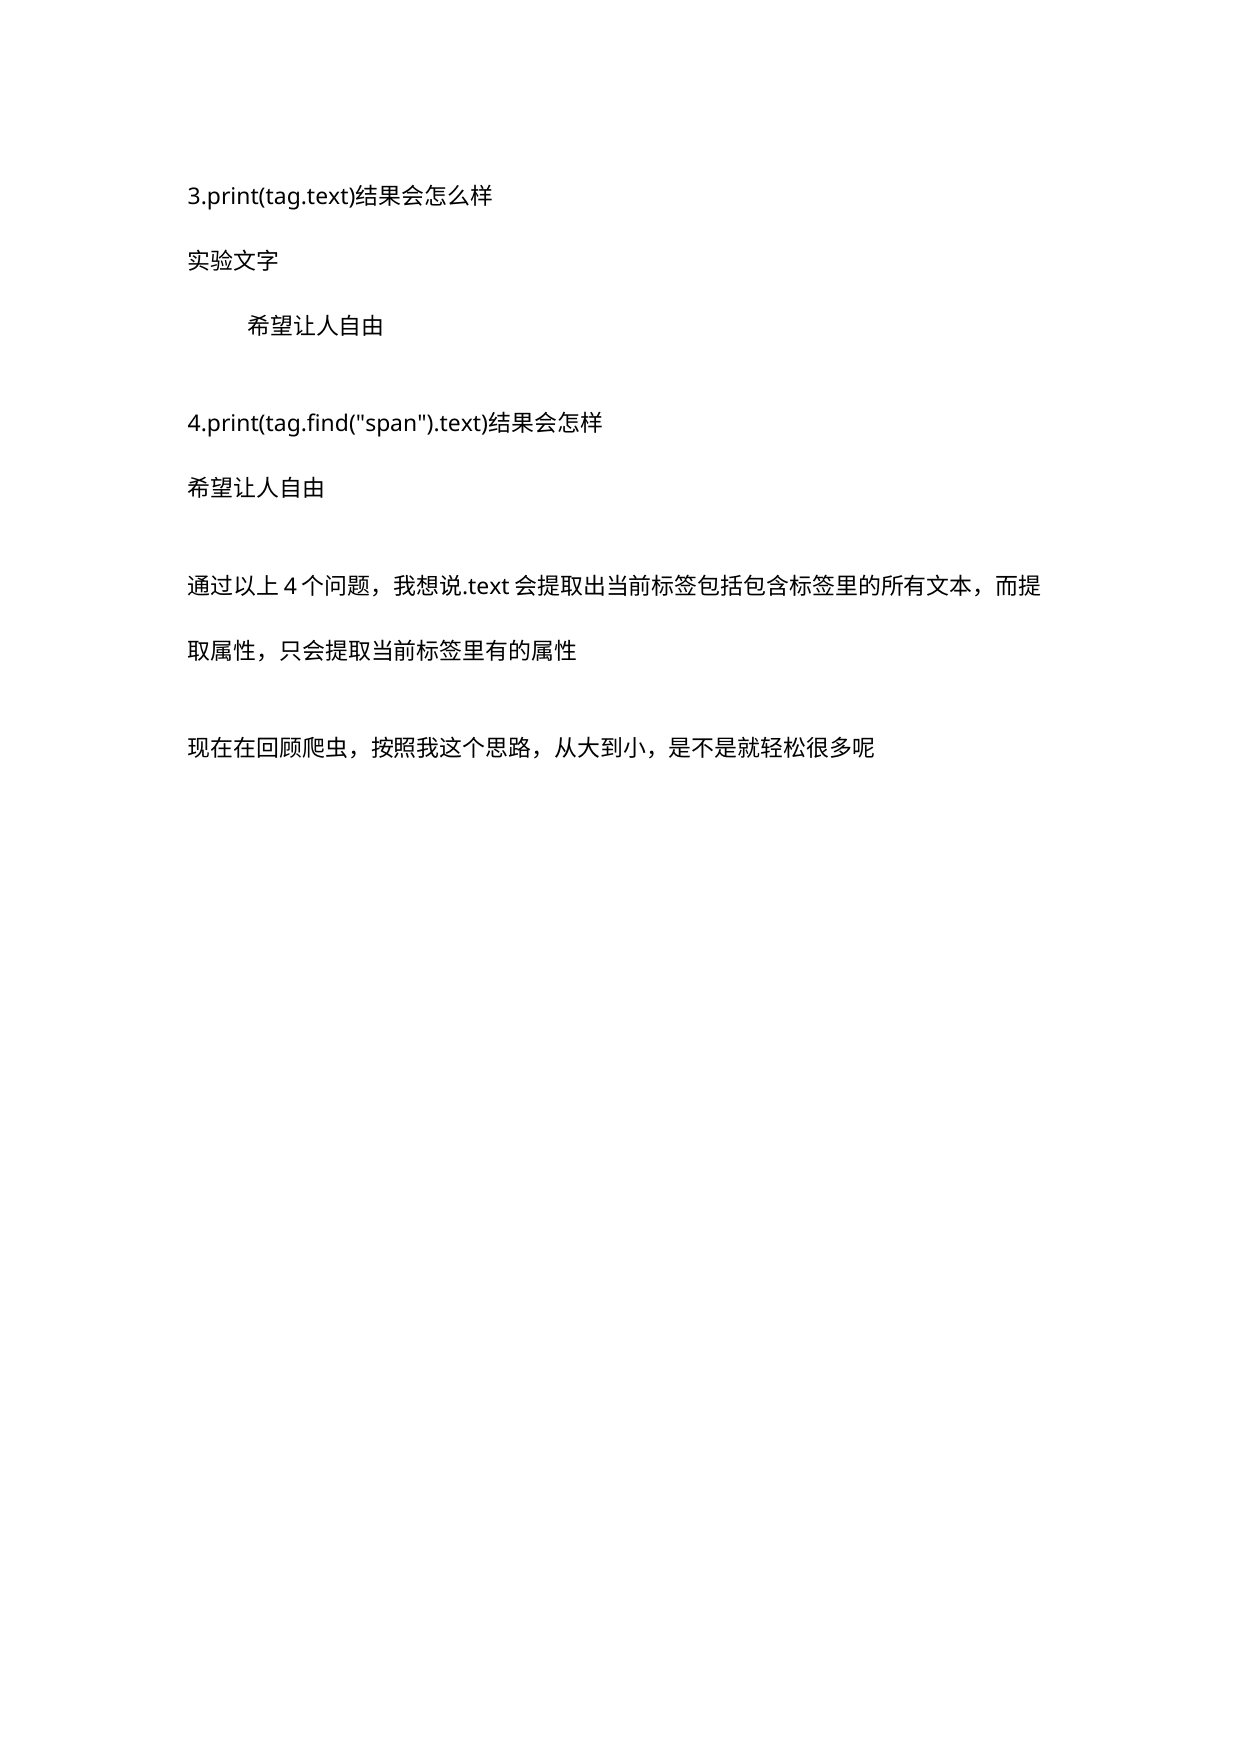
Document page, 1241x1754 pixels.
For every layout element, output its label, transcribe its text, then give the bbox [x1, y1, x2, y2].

text 希望让人自由 [187, 454, 1053, 519]
text 实验文字 [187, 227, 1053, 292]
text 3.print(tag.text)结果会怎么样 [187, 162, 1053, 227]
text 4.print(tag.find("span").text)结果会怎样 [187, 389, 1053, 454]
text 通过以上4个问题，我想说.text会提取出当前标签包括包含标签里的所有文本，而提取属性，只会提取当前标签里有的属性 [187, 552, 1053, 682]
text 现在在回顾爬虫，按照我这个思路，从大到小，是不是就轻松很多呢 [187, 714, 1053, 779]
text 希望让人自由 [187, 292, 1053, 357]
